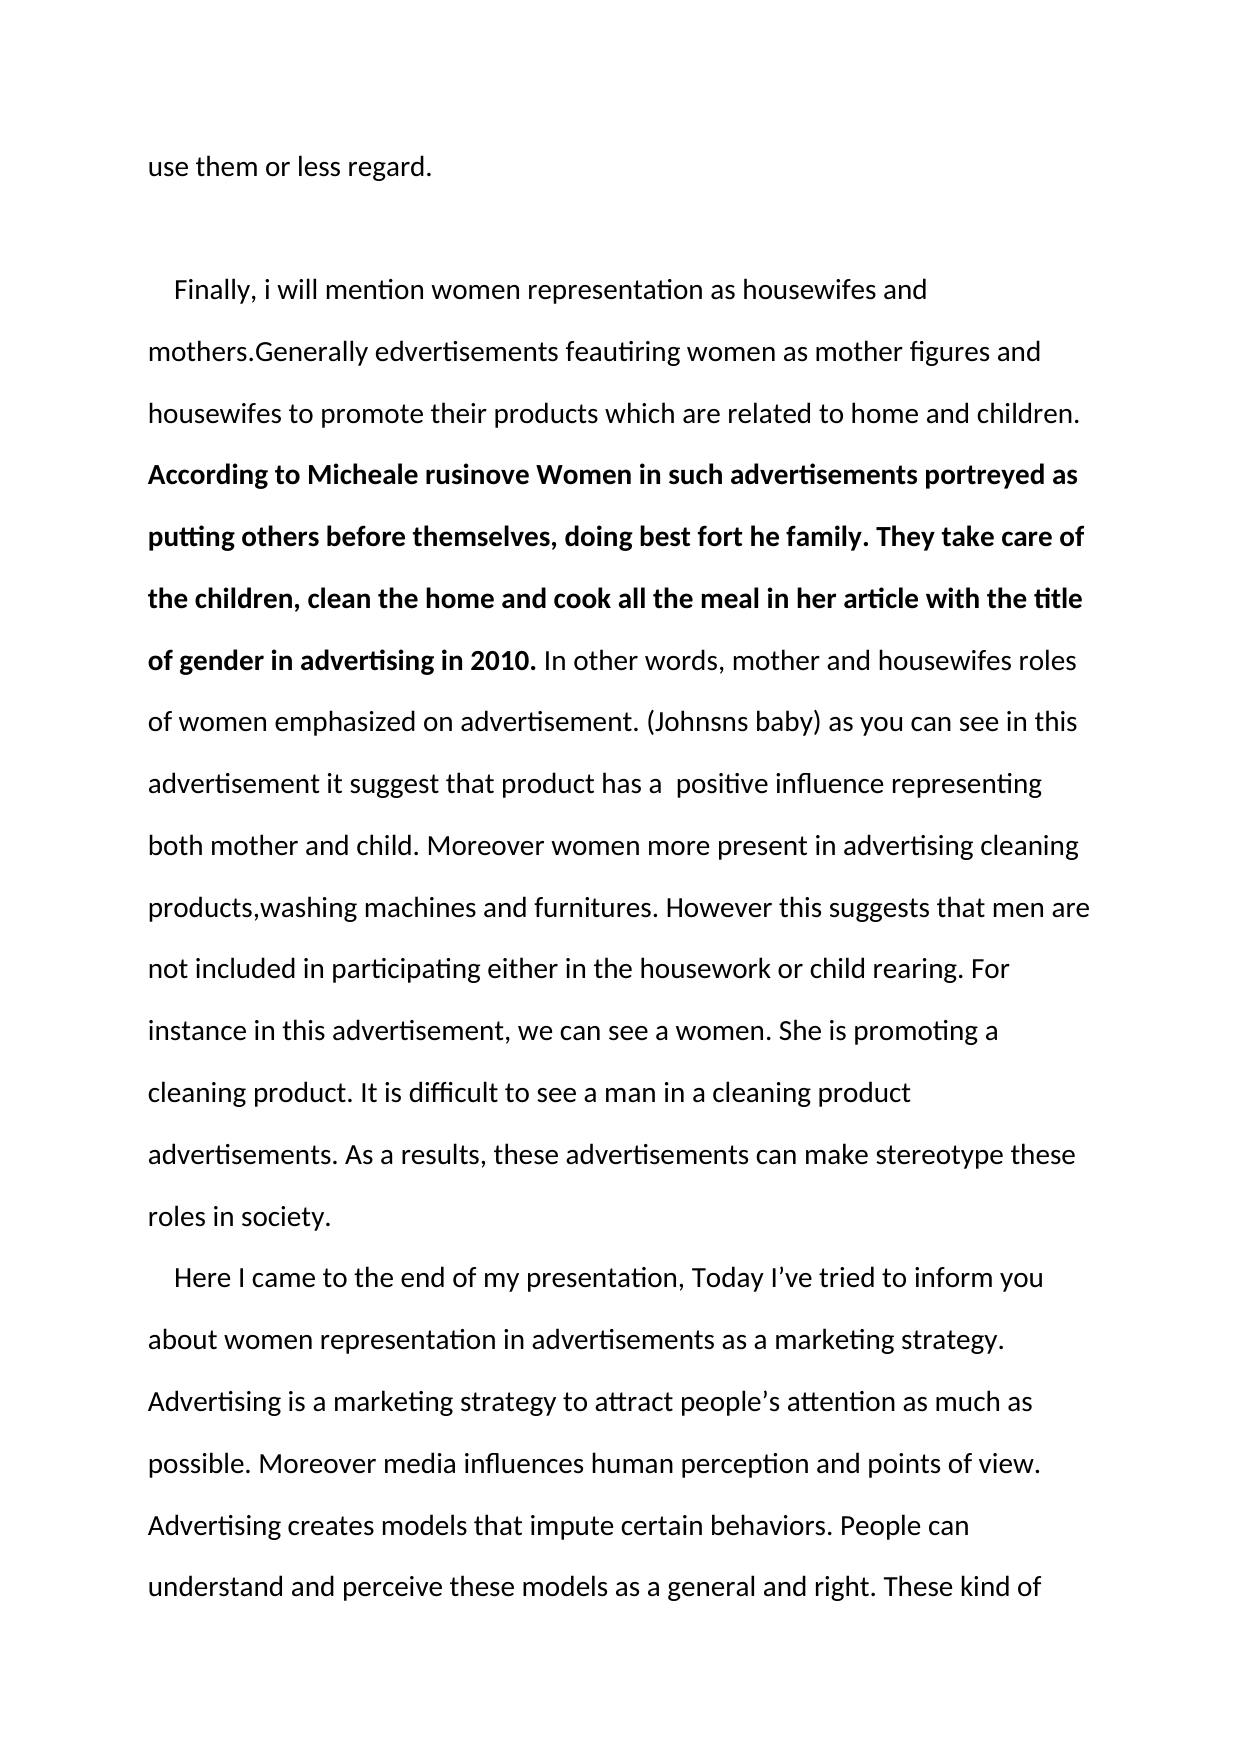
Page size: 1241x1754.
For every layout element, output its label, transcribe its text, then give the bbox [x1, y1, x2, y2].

text understand and perceive these models as a general and right. These kind of [148, 1568, 1093, 1604]
text of gender in advertising in 2010. In other words, mother and housewifes roles [148, 642, 1093, 677]
text use them or less regard. [148, 148, 1093, 183]
text putting others before themselves, doing best fort he family. They take care of [148, 518, 1093, 554]
text advertisement it suggest that product has a positive influence representing [148, 765, 1093, 801]
text Finally, i will mention women representation as housewifes and [148, 271, 1093, 307]
text advertisements. As a results, these advertisements can make stereotype these [148, 1136, 1093, 1172]
text housewifes to promote their products which are related to home and children. [148, 395, 1093, 430]
text Advertising is a marketing strategy to attract people’s attention as much as [148, 1383, 1093, 1419]
text possible. Moreover media influences human perception and points of view. [148, 1445, 1093, 1480]
text of women emphasized on advertisement. (Johnsns baby) as you can see in this [148, 703, 1093, 739]
text about women representation in advertisements as a marketing strategy. [148, 1321, 1093, 1357]
text not included in participating either in the housework or child rearing. For [148, 951, 1093, 986]
text roles in society. [148, 1198, 1093, 1233]
text mothers.Generally edvertisements feautiring women as mother figures and [148, 333, 1093, 368]
text both mother and child. Moreover women more present in advertising cleaning [148, 827, 1093, 863]
text the children, clean the home and cook all the meal in her article with the title [148, 580, 1093, 616]
text instance in this advertisement, we can see a women. She is promoting a [148, 1012, 1093, 1048]
text Here I came to the end of my presentation, Today I’ve tried to inform you [148, 1259, 1093, 1295]
text According to Micheale rusinove Women in such advertisements portreyed as [148, 456, 1093, 492]
text Advertising creates models that impute certain behaviors. People can [148, 1507, 1093, 1542]
text cleaning product. It is difficult to see a man in a cleaning product [148, 1074, 1093, 1110]
text products,washing machines and furnitures. However this suggests that men are [148, 889, 1093, 924]
